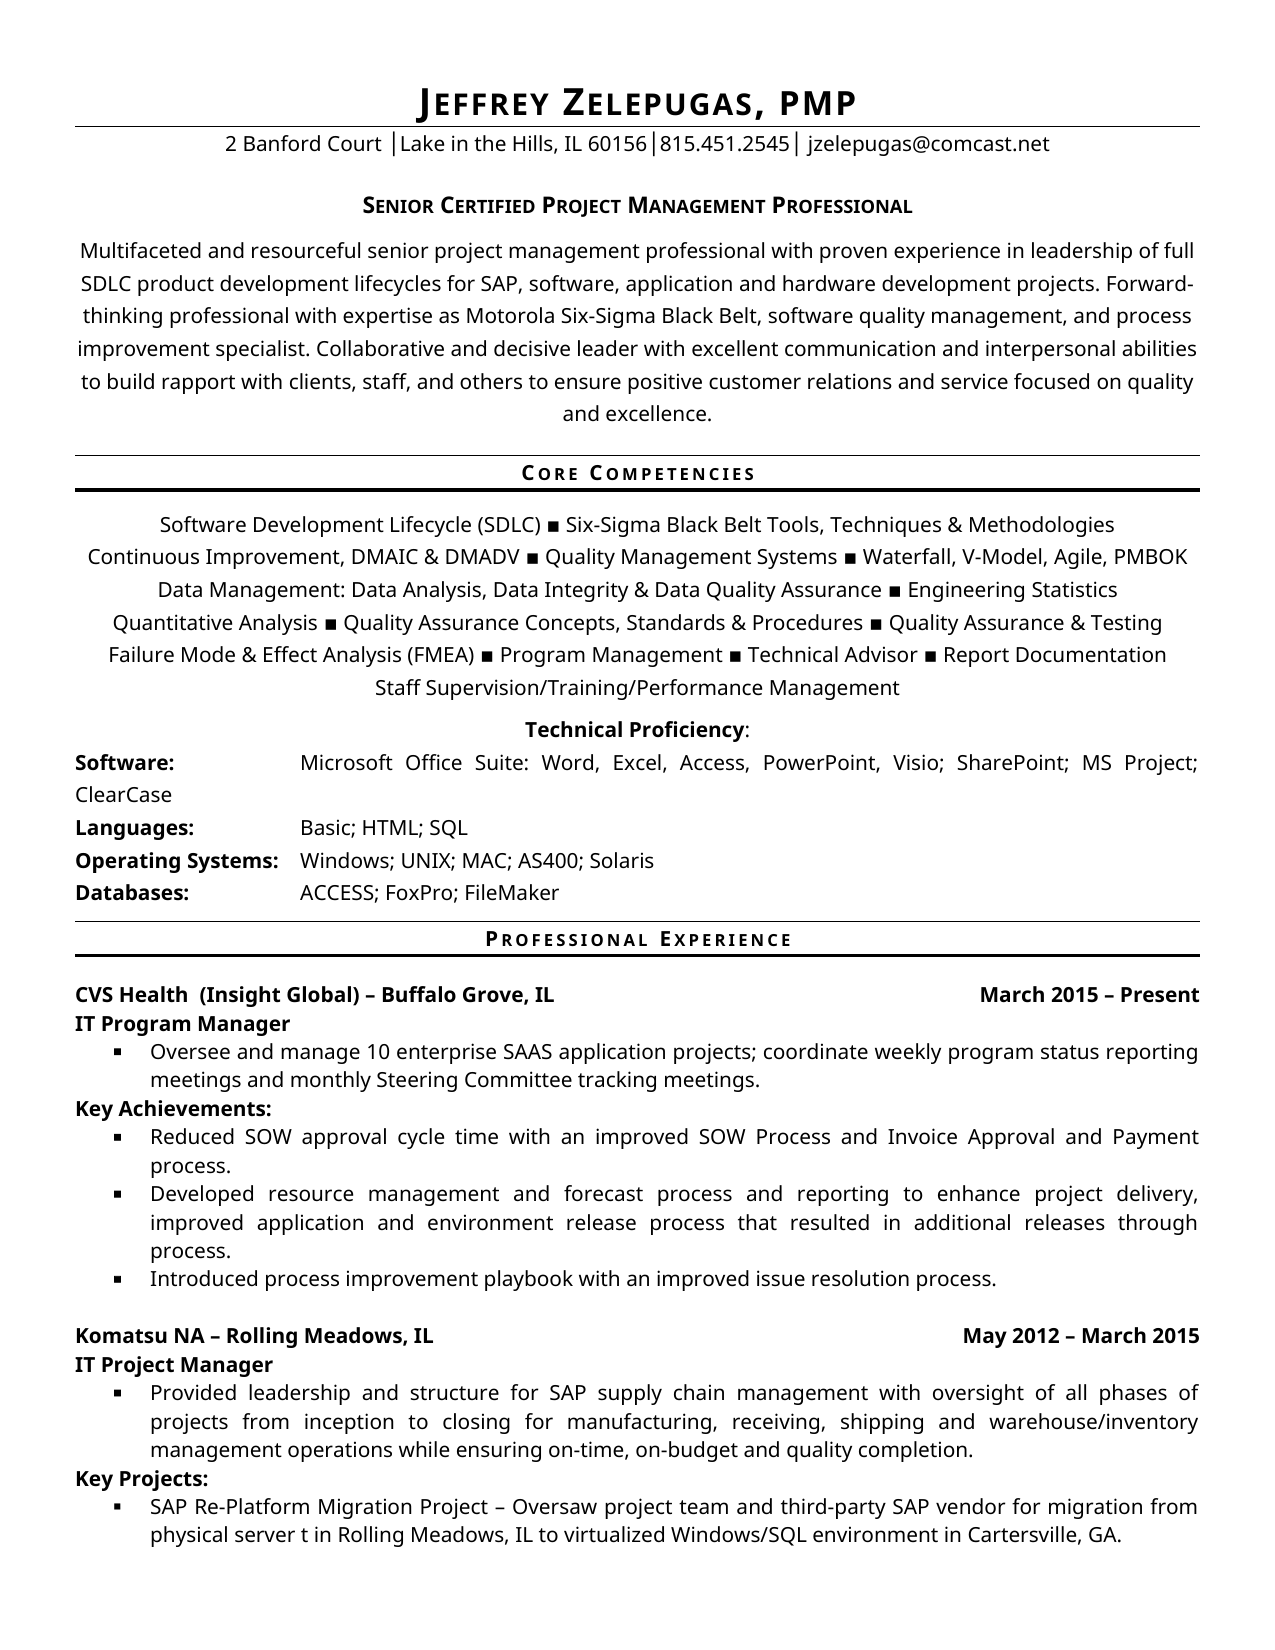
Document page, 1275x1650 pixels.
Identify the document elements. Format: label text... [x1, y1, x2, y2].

text Failure Mode & Effect Analysis (FMEA) ▪ Program Management ▪ Technical Advisor ▪ Report Documentation [75, 640, 1200, 669]
text Continuous Improvement, DMAIC & DMADV ▪ Quality Management Systems ▪ Waterfall, V-Model, Agile, PMBOK [75, 542, 1200, 571]
text CVS Health (Insight Global) – Buffalo Grove, IL March 2015 – Present [75, 980, 1200, 1009]
text Software: Microsoft Office Suite: Word, Excel, Access, PowerPoint, Visio; SharePoint; MS Project; ClearCase [75, 748, 1200, 809]
list Provided leadership and structure for SAP supply chain management with oversight of all phases of projects from inception to closing for manufacturing, receiving, shipping and warehouse/inventory management operations while ensuring on-time, on-budget and quality completion. [112, 1378, 1200, 1464]
text 2 Banford Court │Lake in the Hills, IL 60156│815.451.2545│ jzelepugas@comcast.net [75, 127, 1200, 160]
text Staff Supervision/Training/Performance Management [75, 673, 1200, 701]
text Operating Systems: Windows; UNIX; MAC; AS400; Solaris [75, 846, 1200, 874]
text Komatsu NA – Rolling Meadows, IL May 2012 – March 2015 [75, 1321, 1200, 1350]
text Key Projects: [75, 1464, 1200, 1492]
list Reduced SOW approval cycle time with an improved SOW Process and Invoice Approval and Payment process. [112, 1122, 1200, 1179]
text Databases: ACCESS; FoxPro; FileMaker [75, 878, 1200, 907]
list Oversee and manage 10 enterprise SAAS application projects; coordinate weekly program status reporting meetings and monthly Steering Committee tracking meetings. [112, 1037, 1200, 1094]
list Introduced process improvement playbook with an improved issue resolution process. [112, 1264, 1200, 1293]
text IT Program Manager [75, 1009, 1200, 1037]
list SAP Re-Platform Migration Project – Oversaw project team and third-party SAP vendor for migration from physical server t in Rolling Meadows, IL to virtualized Windows/SQL environment in Cartersville, GA. [112, 1492, 1200, 1549]
text Quantitative Analysis ▪ Quality Assurance Concepts, Standards & Procedures ▪ Quality Assurance & Testing [75, 608, 1200, 636]
text Key Achievements: [75, 1094, 1200, 1122]
list Developed resource management and forecast process and reporting to enhance project delivery, improved application and environment release process that resulted in additional releases through process. [112, 1179, 1200, 1264]
text Technical Proficiency: [75, 715, 1200, 744]
text Data Management: Data Analysis, Data Integrity & Data Quality Assurance ▪ Engineering Statistics [75, 575, 1200, 603]
text Languages: Basic; HTML; SQL [75, 813, 1200, 842]
text IT Project Manager [75, 1350, 1200, 1378]
subtitle Senior Certified Project Management Professional [75, 189, 1200, 220]
subtitle Jeffrey Zelepugas, PMP [75, 75, 1200, 126]
subtitle Core Competencies [75, 456, 1200, 488]
text Multifaceted and resourceful senior project management professional with proven experience in leadership of full SDLC product development lifecycles for SAP, software, application and hardware development projects. Forward-thinking professional with expertise as Motorola Six-Sigma Black Belt, software quality management, and process improvement specialist. Collaborative and decisive leader with excellent communication and interpersonal abilities to build rapport with clients, staff, and others to ensure positive customer relations and service focused on quality and excellence. [75, 236, 1200, 428]
subtitle Professional Experience [75, 922, 1200, 954]
text Software Development Lifecycle (SDLC) ▪ Six-Sigma Black Belt Tools, Techniques & Methodologies [75, 510, 1200, 538]
